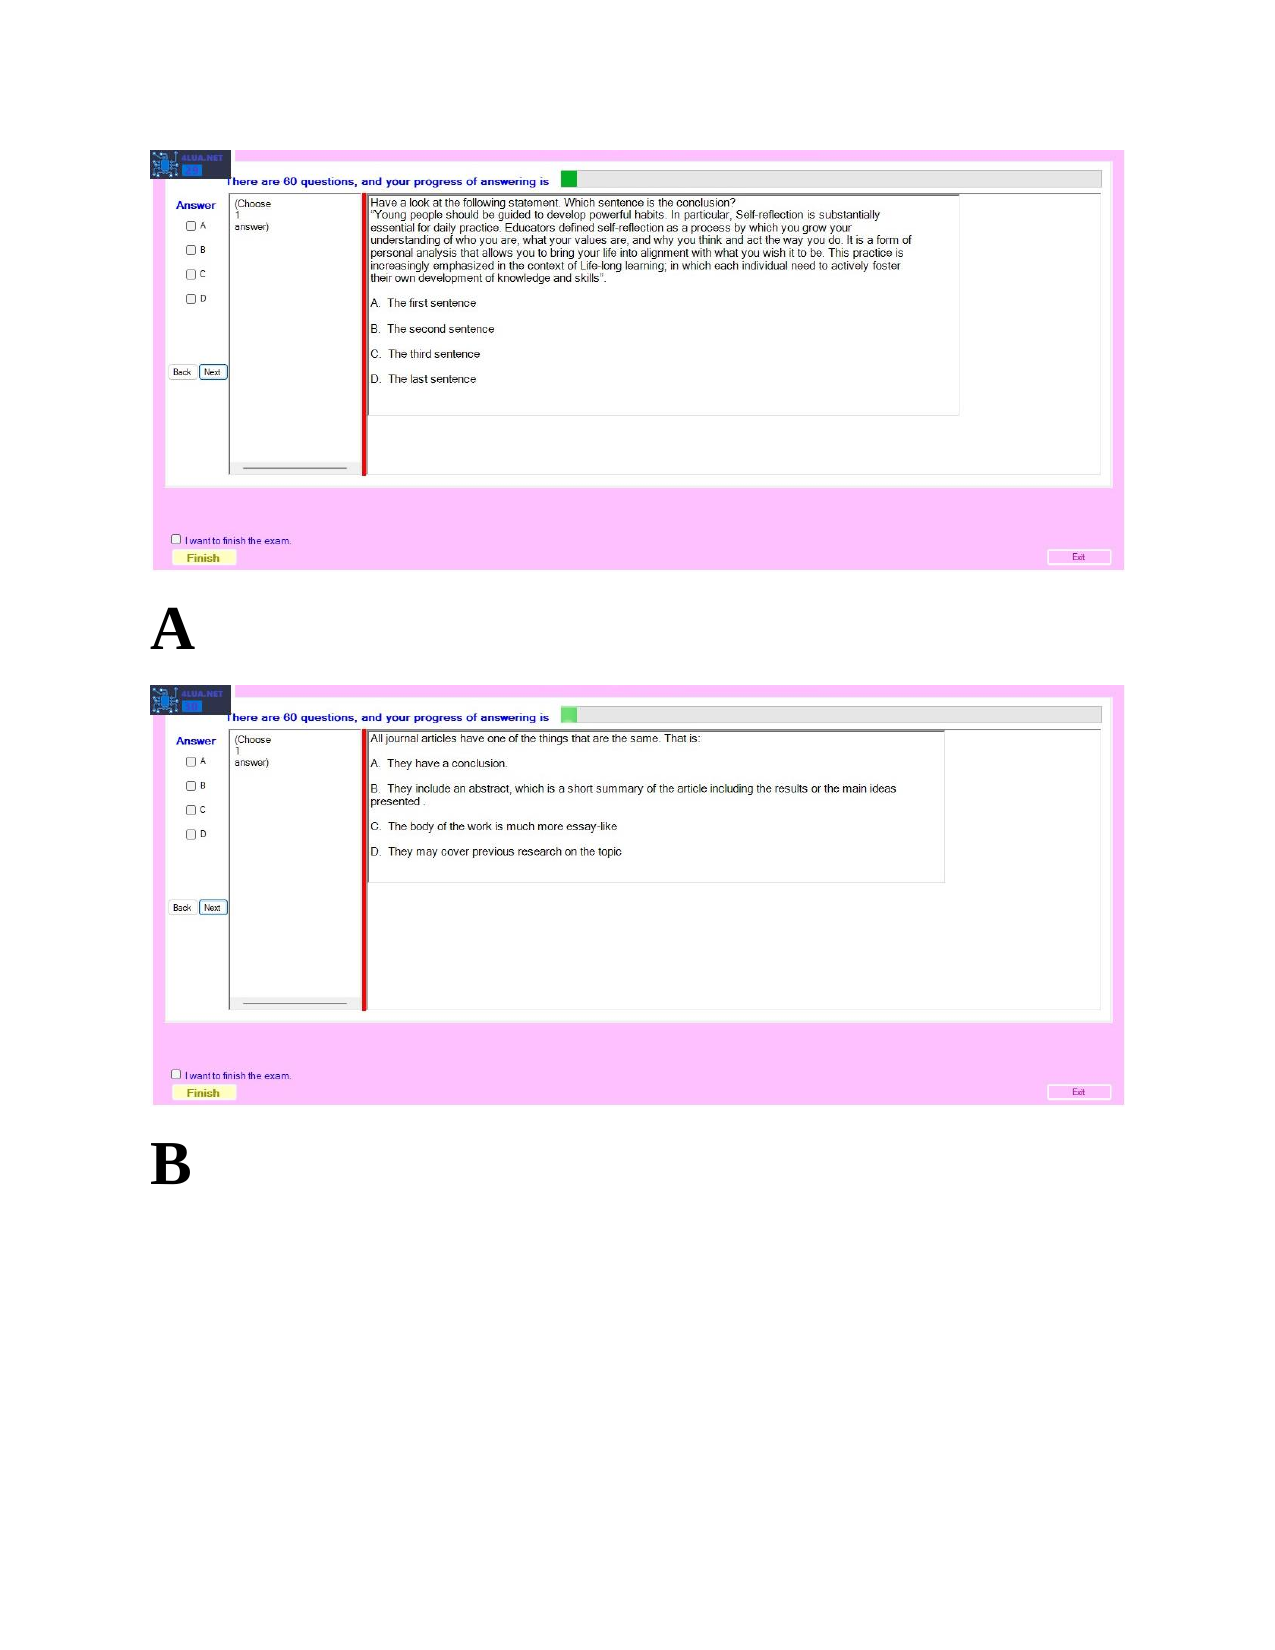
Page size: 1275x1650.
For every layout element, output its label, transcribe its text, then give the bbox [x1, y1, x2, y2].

picture [150, 685, 1125, 1107]
text B [150, 1126, 1125, 1198]
text A [150, 591, 1125, 663]
picture [150, 150, 1125, 572]
